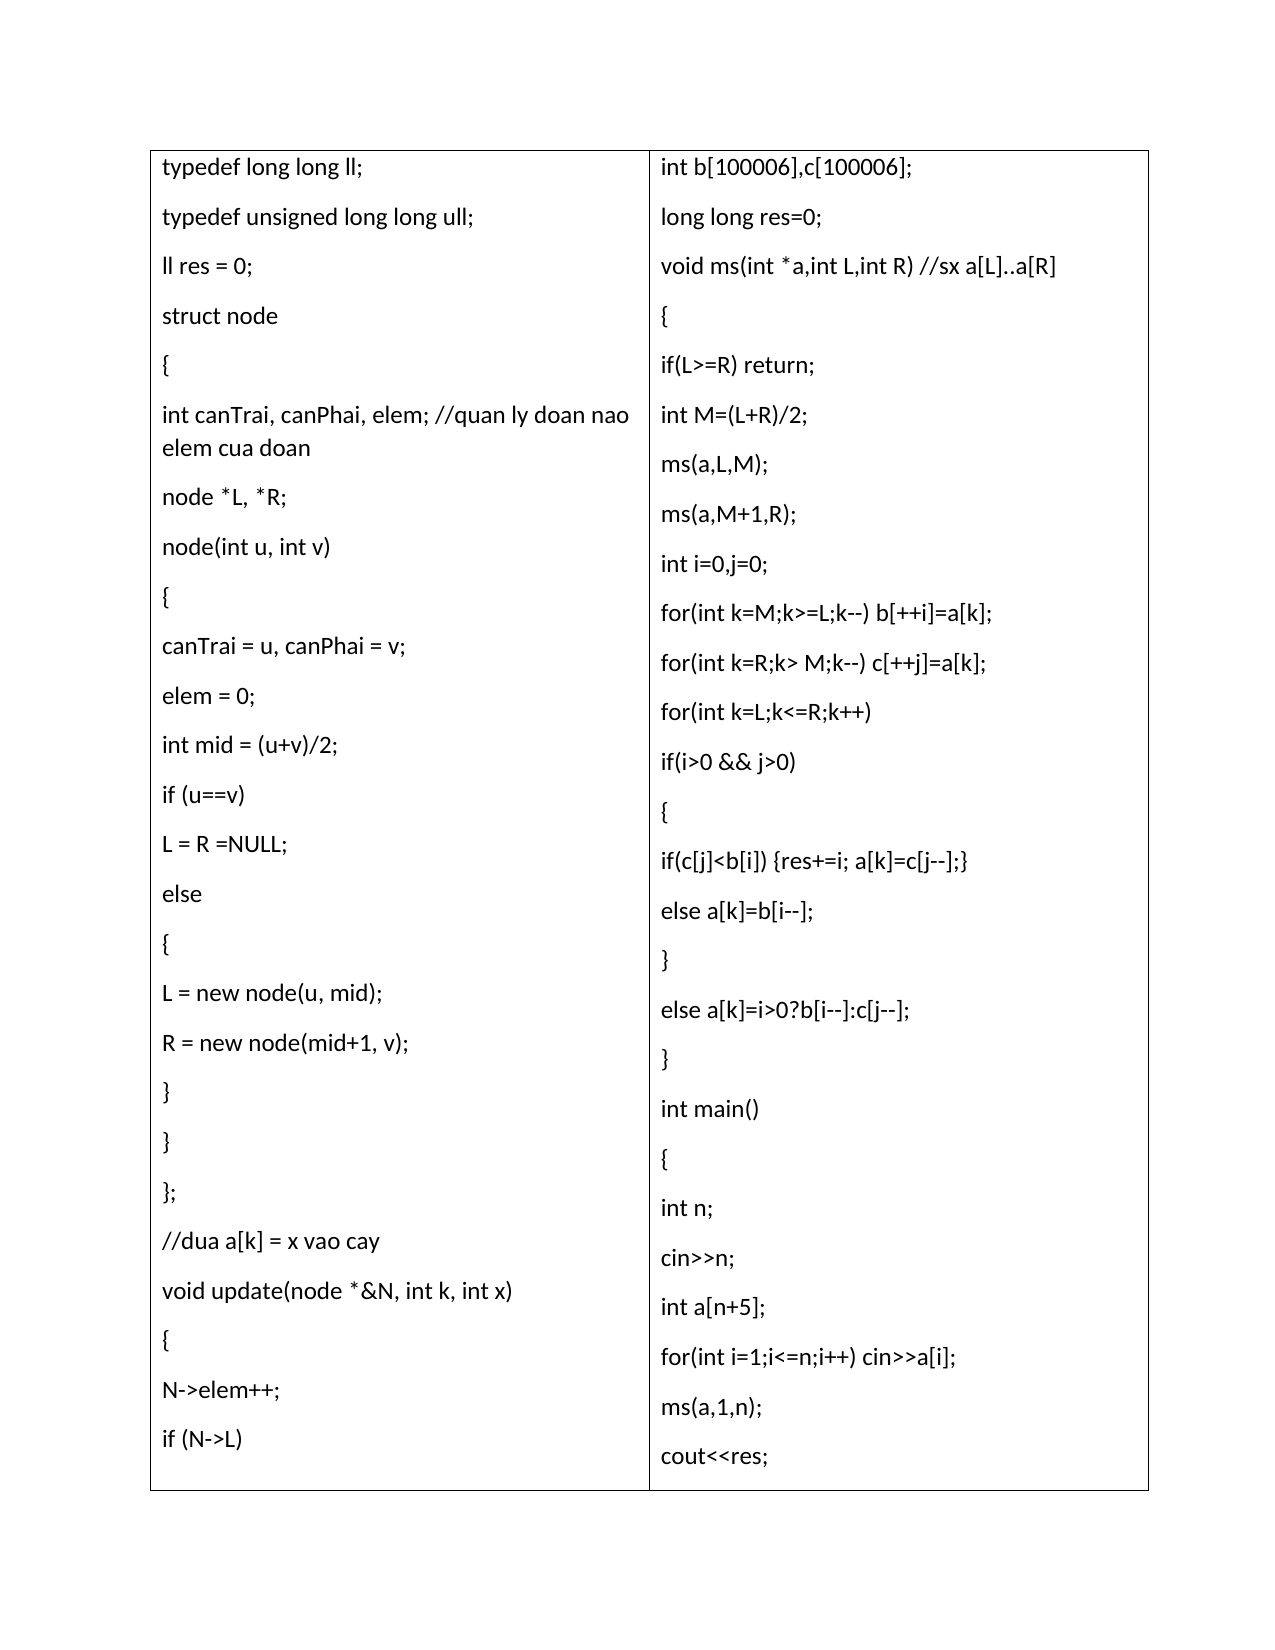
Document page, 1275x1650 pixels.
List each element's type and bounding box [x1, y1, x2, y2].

table_cell [650, 151, 1148, 1489]
table_cell [151, 151, 649, 1489]
